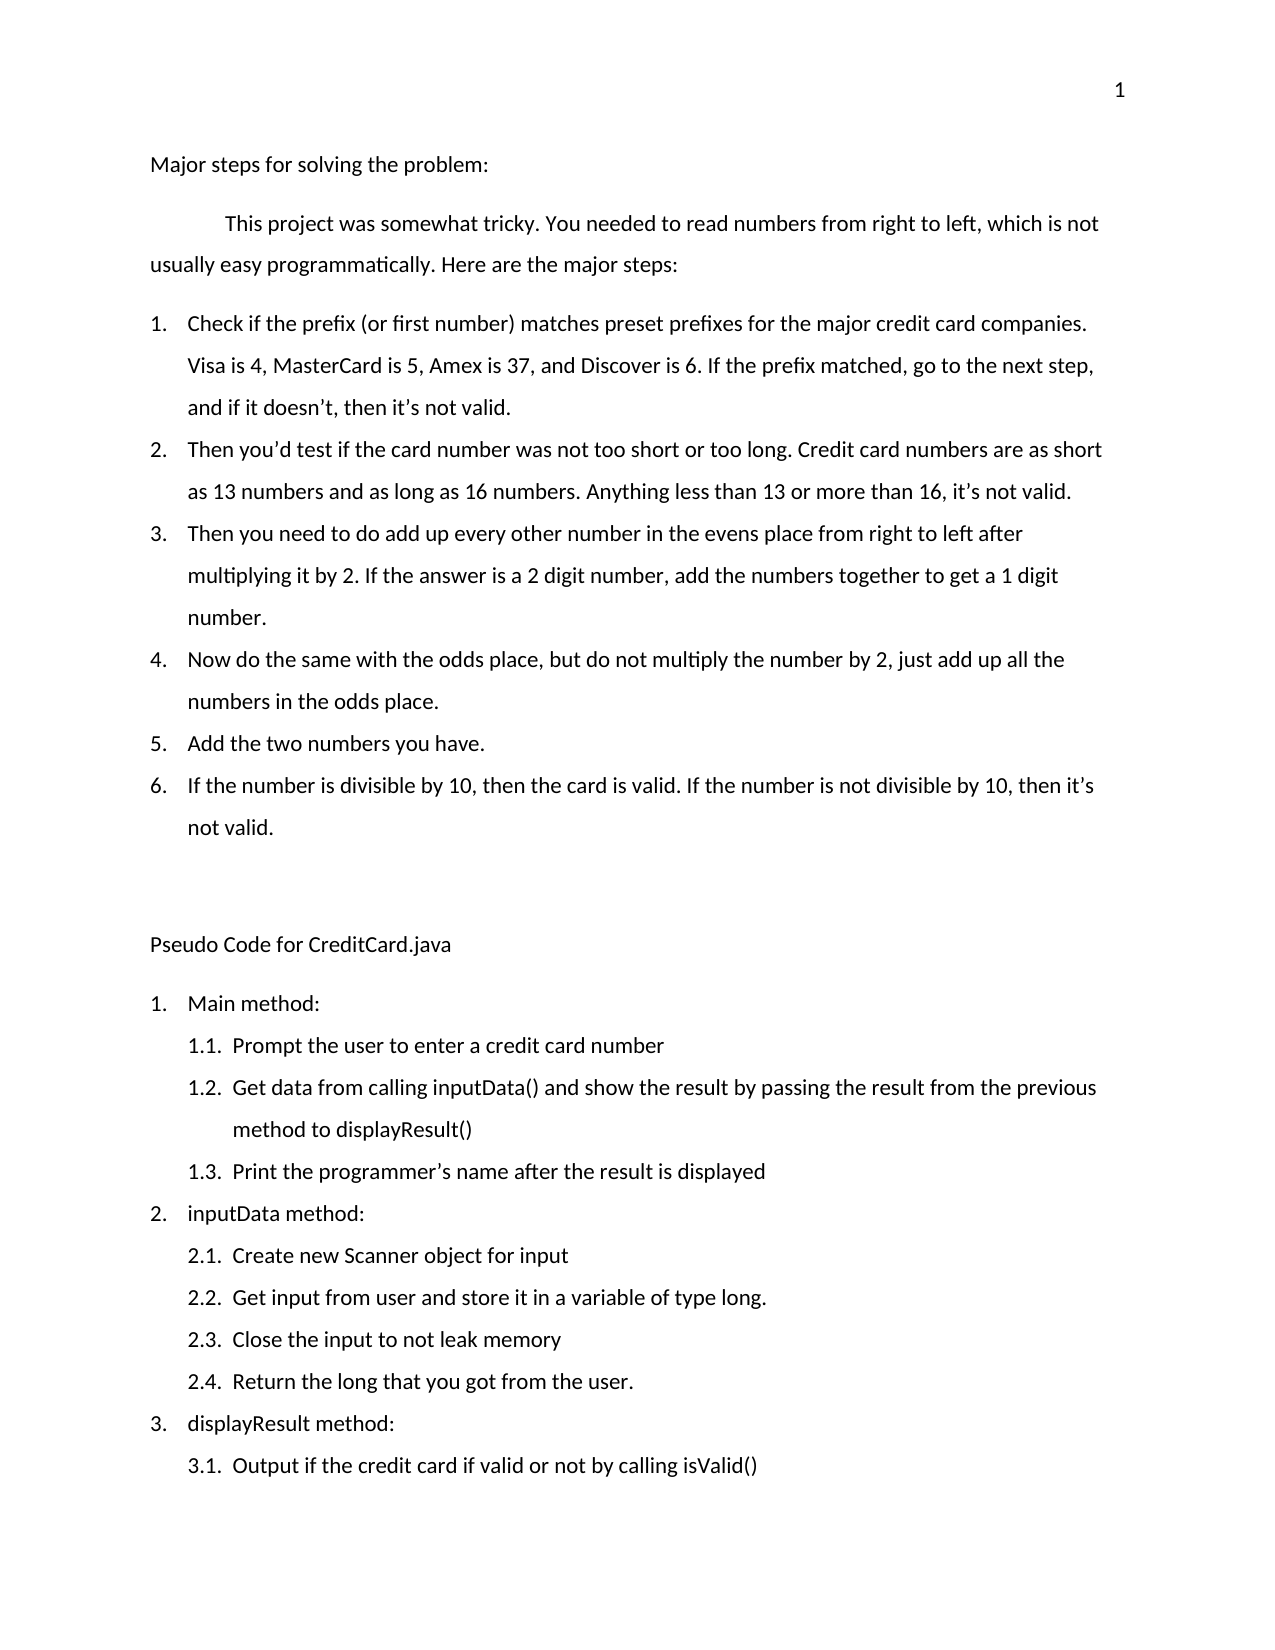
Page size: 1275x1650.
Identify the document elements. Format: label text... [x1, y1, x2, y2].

list Close the input to not leak memory [187, 1325, 1125, 1353]
list displayResult method: [150, 1409, 1125, 1437]
text Pseudo Code for CreditCard.java [150, 930, 1125, 958]
list Create new Scanner object for input [187, 1241, 1125, 1269]
text Major steps for solving the problem: [150, 150, 1125, 178]
text This project was somewhat tricky. You needed to read numbers from right to left, which is not usually easy programmatically. Here are the major steps: [150, 209, 1125, 279]
list Prompt the user to enter a credit card number [187, 1031, 1125, 1059]
list Check if the prefix (or first number) matches preset prefixes for the major credit card companies. Visa is 4, MasterCard is 5, Amex is 37, and Discover is 6. If the prefix matched, go to the next step, and if it doesn’t, then it’s not valid. [150, 309, 1125, 421]
list inputData method: [150, 1199, 1125, 1227]
list Now do the same with the odds place, but do not multiply the number by 2, just add up all the numbers in the odds place. [150, 645, 1125, 715]
list Main method: [150, 989, 1125, 1017]
list Then you’d test if the card number was not too short or too long. Credit card numbers are as short as 13 numbers and as long as 16 numbers. Anything less than 13 or more than 16, it’s not valid. [150, 435, 1125, 505]
list Get input from user and store it in a variable of type long. [187, 1283, 1125, 1311]
list Return the long that you got from the user. [187, 1367, 1125, 1395]
list Add the two numbers you have. [150, 729, 1125, 757]
list Output if the credit card if valid or not by calling isValid() [187, 1451, 1125, 1479]
list Print the programmer’s name after the result is displayed [187, 1157, 1125, 1185]
list Then you need to do add up every other number in the evens place from right to left after multiplying it by 2. If the answer is a 2 digit number, add the numbers together to get a 1 digit number. [150, 519, 1125, 631]
list If the number is divisible by 10, then the card is valid. If the number is not divisible by 10, then it’s not valid. [150, 771, 1125, 841]
list Get data from calling inputData() and show the result by passing the result from the previous method to displayResult() [187, 1073, 1125, 1143]
